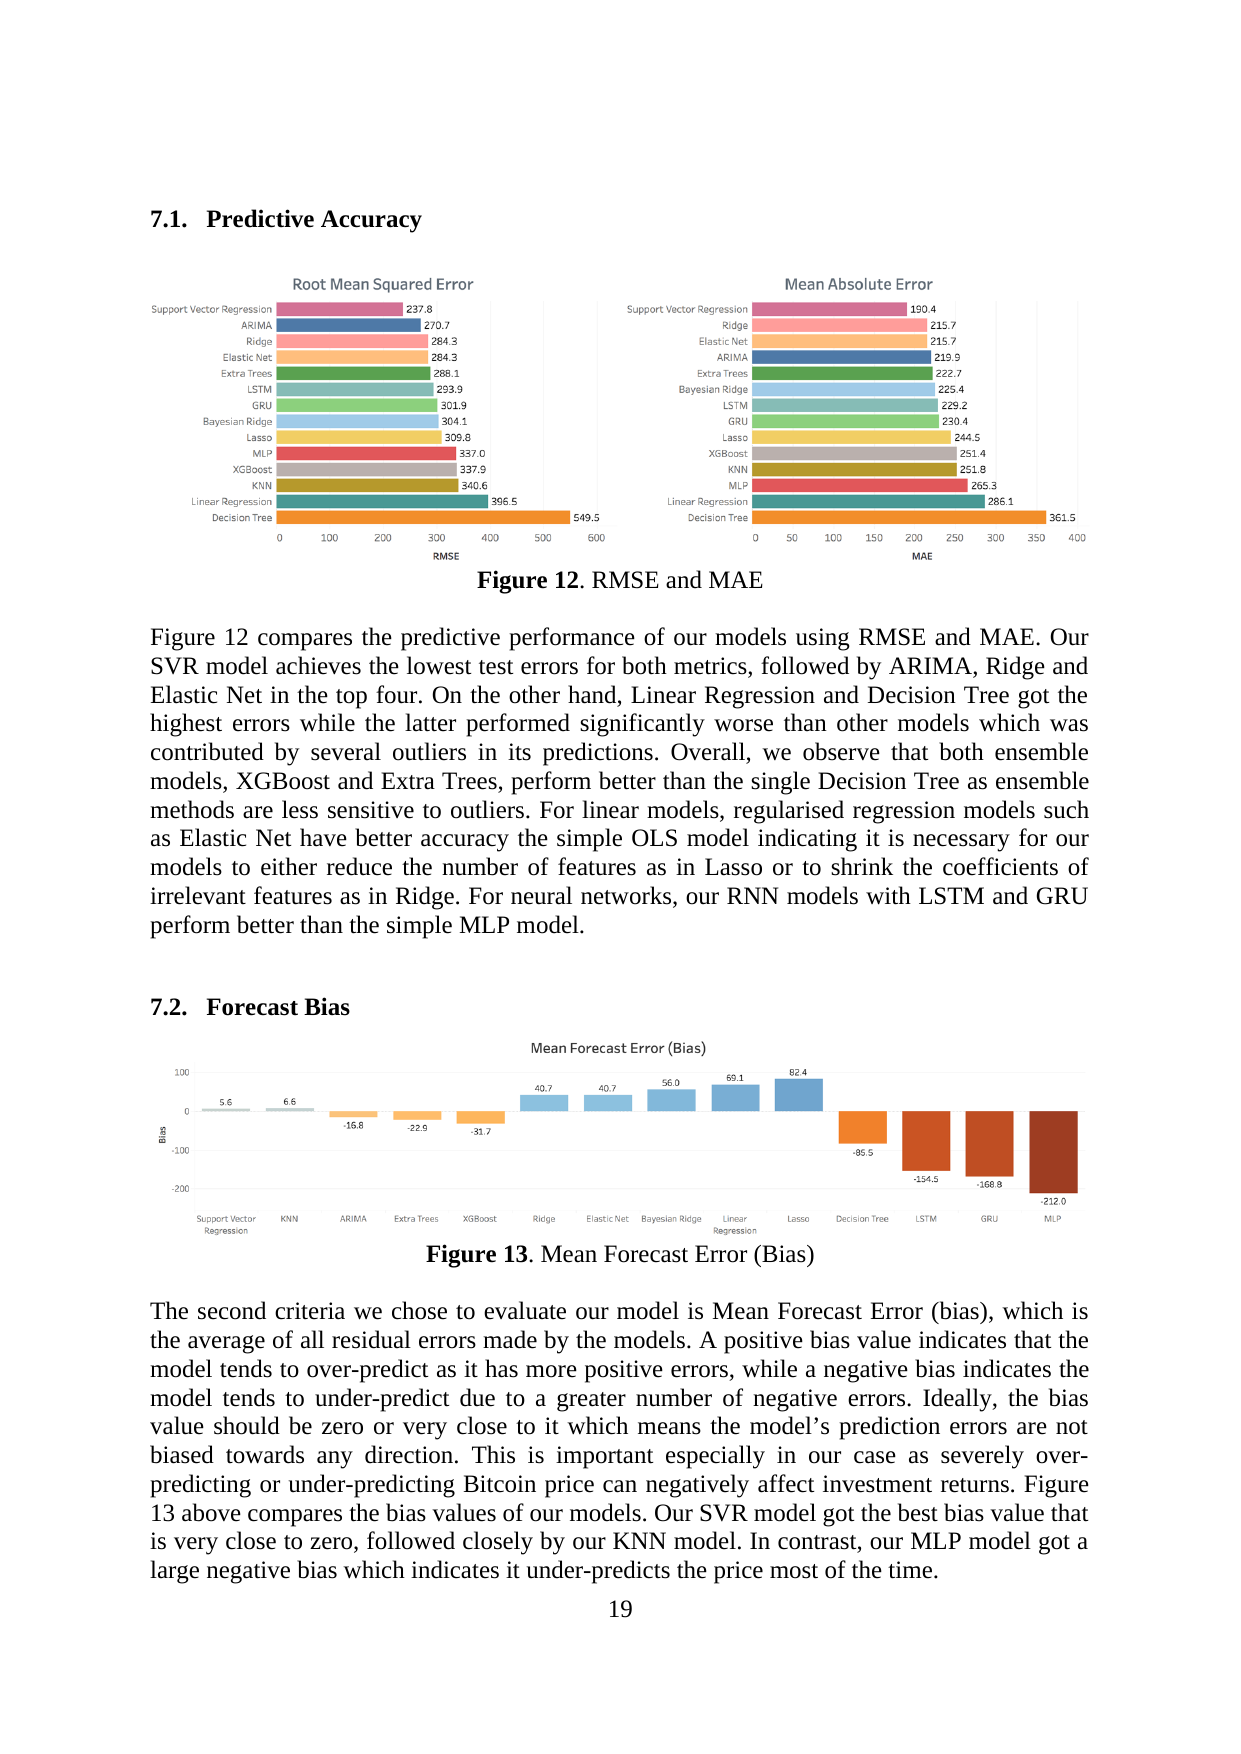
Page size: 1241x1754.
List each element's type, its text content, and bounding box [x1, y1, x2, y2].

subtitle Forecast Bias [150, 992, 1090, 1021]
text Figure 13. Mean Forecast Error (Bias) [150, 1239, 1090, 1268]
picture [150, 1033, 1090, 1239]
text Figure 12 compares the predictive performance of our models using RMSE and MAE. Our SVR model achieves the lowest test errors for both metrics, followed by ARIMA, Ridge and Elastic Net in the top four. On the other hand, Linear Regression and Decision Tree got the highest errors while the latter performed significantly worse than other models which was contributed by several outliers in its predictions. Overall, we observe that both ensemble models, XGBoost and Extra Trees, perform better than the single Decision Tree as ensemble methods are less sensitive to outliers. For linear models, regularised regression models such as Elastic Net have better accuracy the simple OLS model indicating it is necessary for our models to either reduce the number of features as in Lasso or to shrink the coefficients of irrelevant features as in Ridge. For neural networks, our RNN models with LSTM and GRU perform better than the simple MLP model. [150, 622, 1090, 938]
picture [150, 273, 1090, 565]
subtitle Predictive Accuracy [150, 204, 1090, 232]
text Figure 12. RMSE and MAE [150, 565, 1090, 593]
text The second criteria we chose to evaluate our model is Mean Forecast Error (bias), which is the average of all residual errors made by the models. A positive bias value indicates that the model tends to over-predict as it has more positive errors, while a negative bias indicates the model tends to under-predict due to a greater number of negative errors. Ideally, the bias value should be zero or very close to it which means the model’s prediction errors are not biased towards any direction. This is important especially in our case as severely over-predicting or under-predicting Bitcoin price can negatively affect investment returns. Figure 13 above compares the bias values of our models. Our SVR model got the best bias value that is very close to zero, followed closely by our KNN model. In contrast, our MLP model got a large negative bias which indicates it under-predicts the price most of the time. [150, 1296, 1090, 1584]
